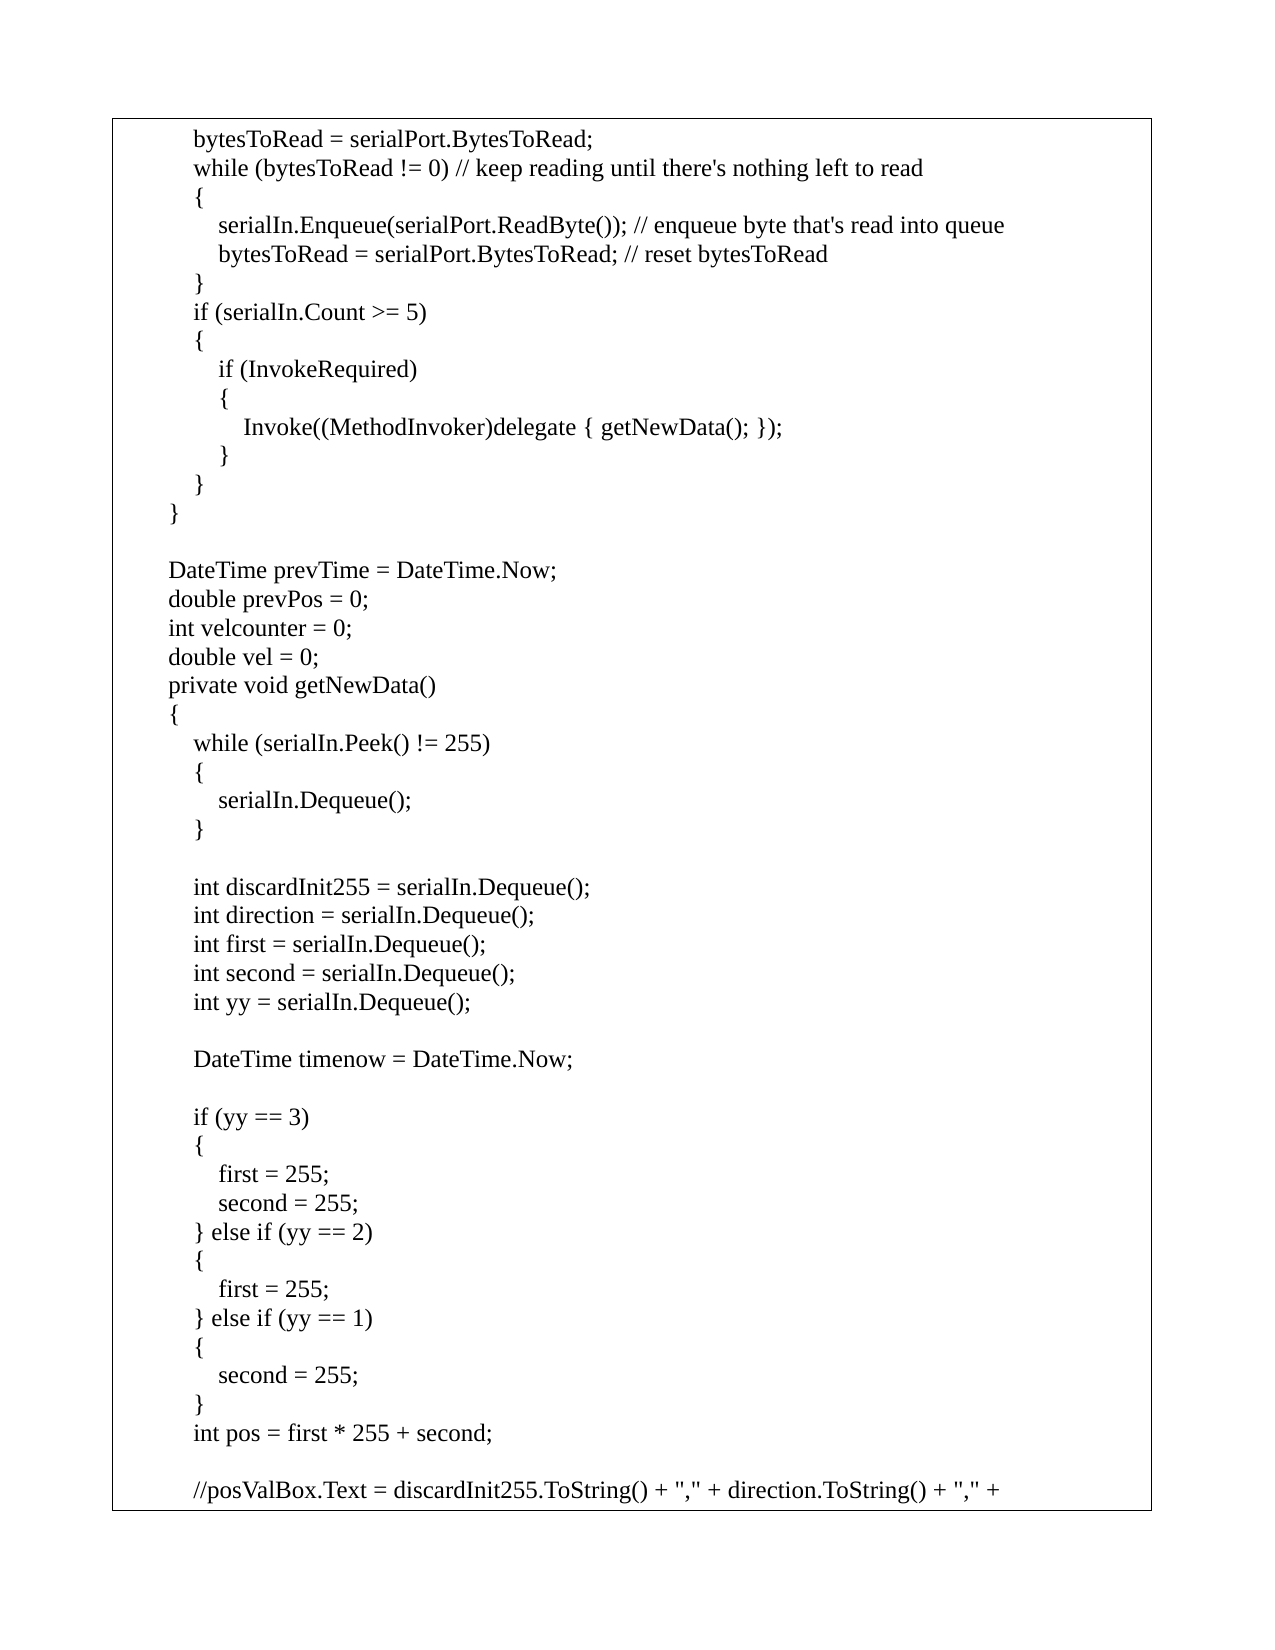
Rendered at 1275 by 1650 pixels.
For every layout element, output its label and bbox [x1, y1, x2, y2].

table_header [113, 119, 1151, 1510]
